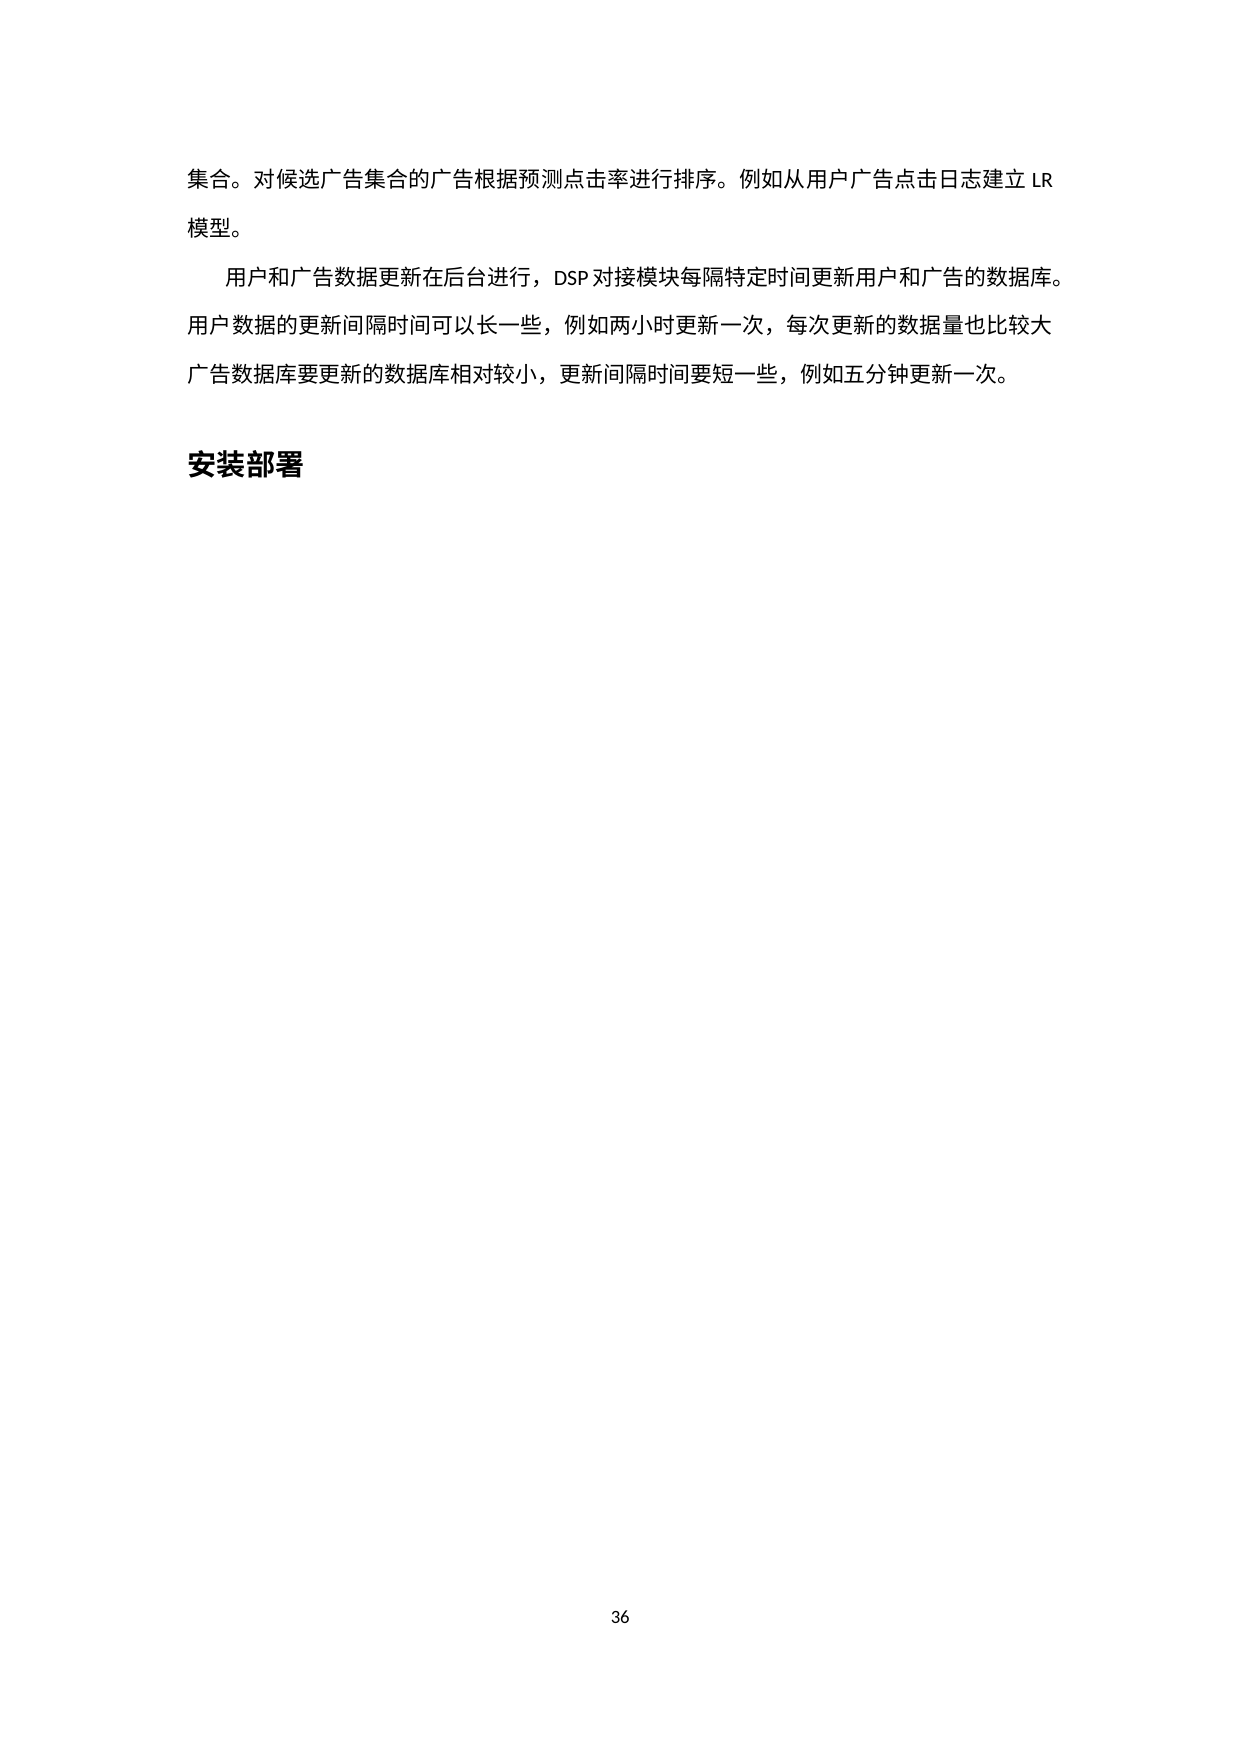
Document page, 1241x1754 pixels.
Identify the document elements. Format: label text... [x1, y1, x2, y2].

text 用户和广告数据更新在后台进行，DSP对接模块每隔特定时间更新用户和广告的数据库。用户数据的更新间隔时间可以长一些，例如两小时更新一次，每次更新的数据量也比较大。广告数据库要更新的数据库相对较小，更新间隔时间要短一些，例如五分钟更新一次。 [187, 259, 1053, 389]
subtitle 安装部署 [187, 430, 1053, 495]
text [187, 162, 1053, 243]
